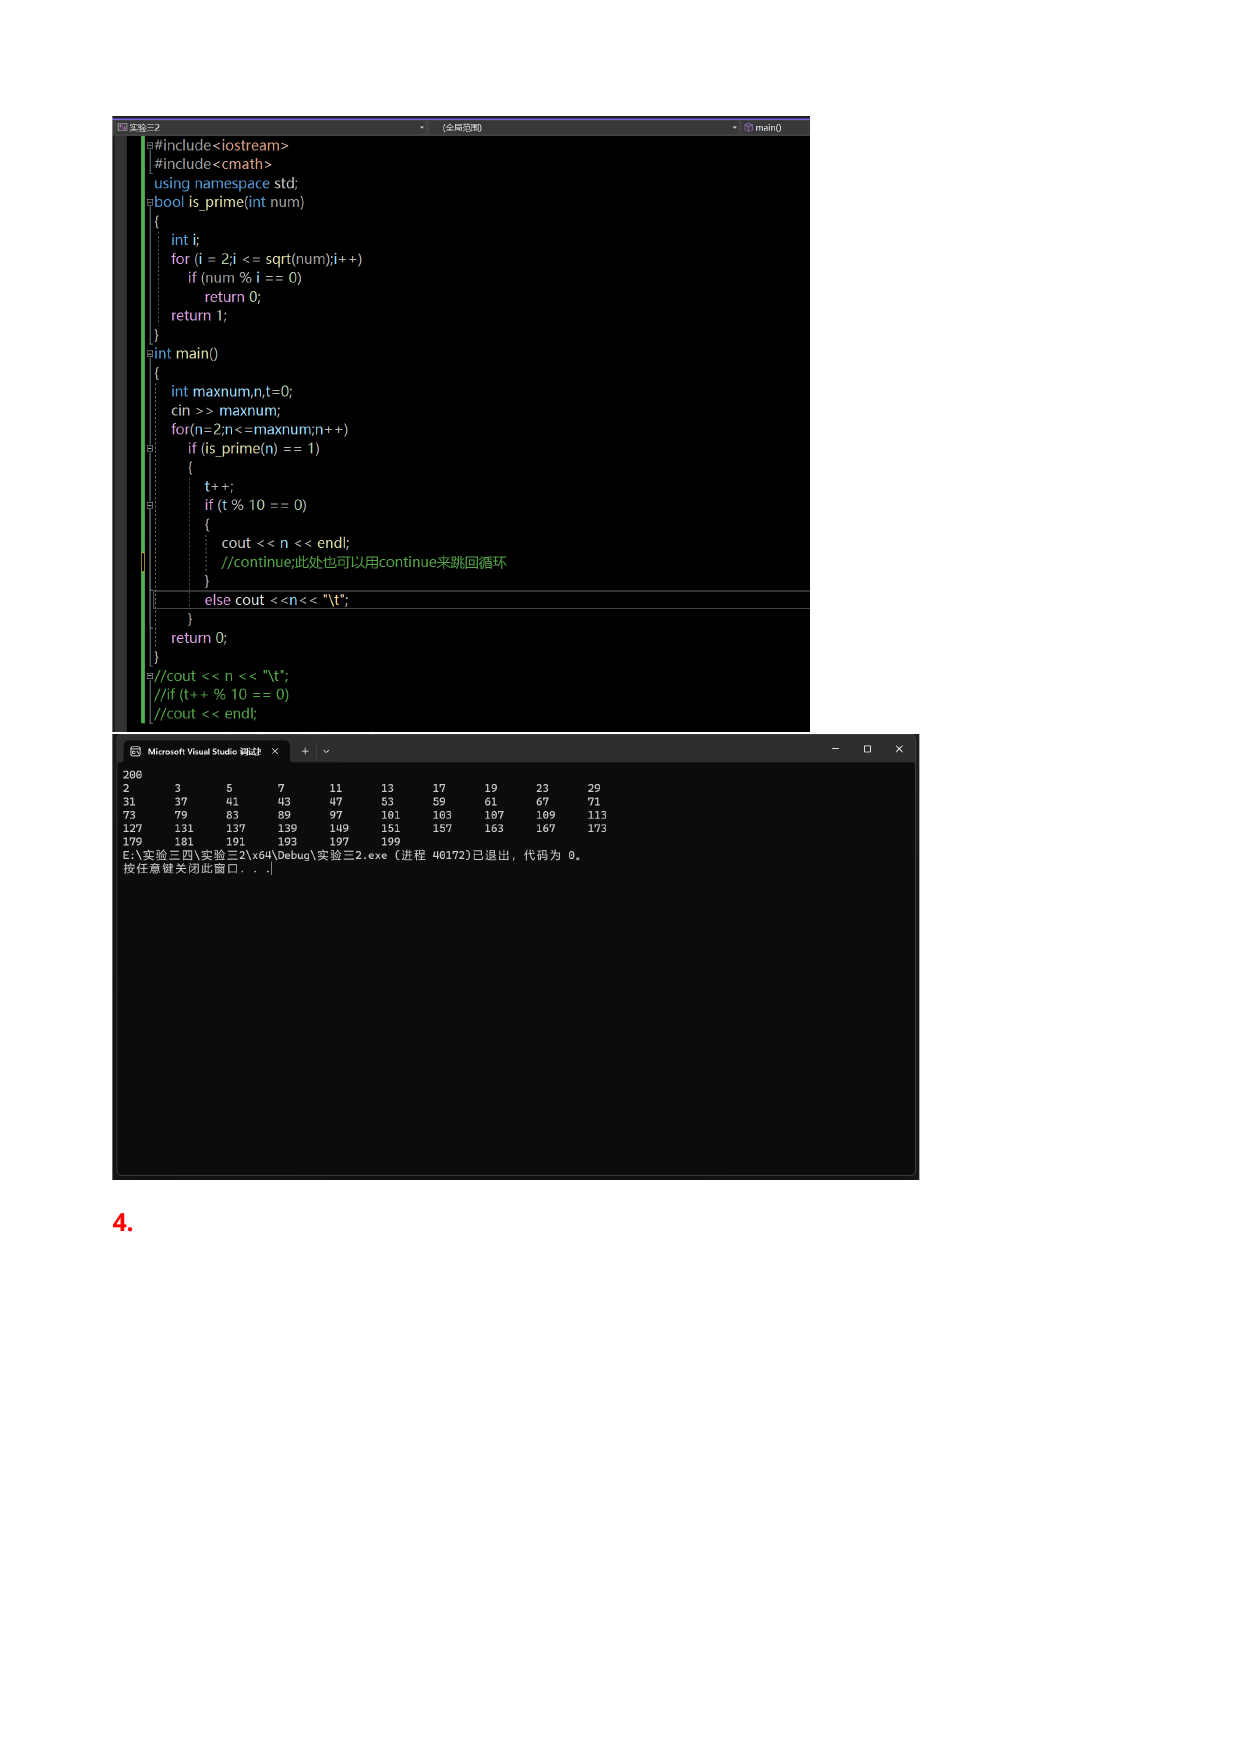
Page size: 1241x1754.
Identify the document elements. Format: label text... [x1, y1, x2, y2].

picture [112, 734, 920, 1180]
picture [112, 116, 810, 732]
text 4.. [112, 1189, 1118, 1254]
